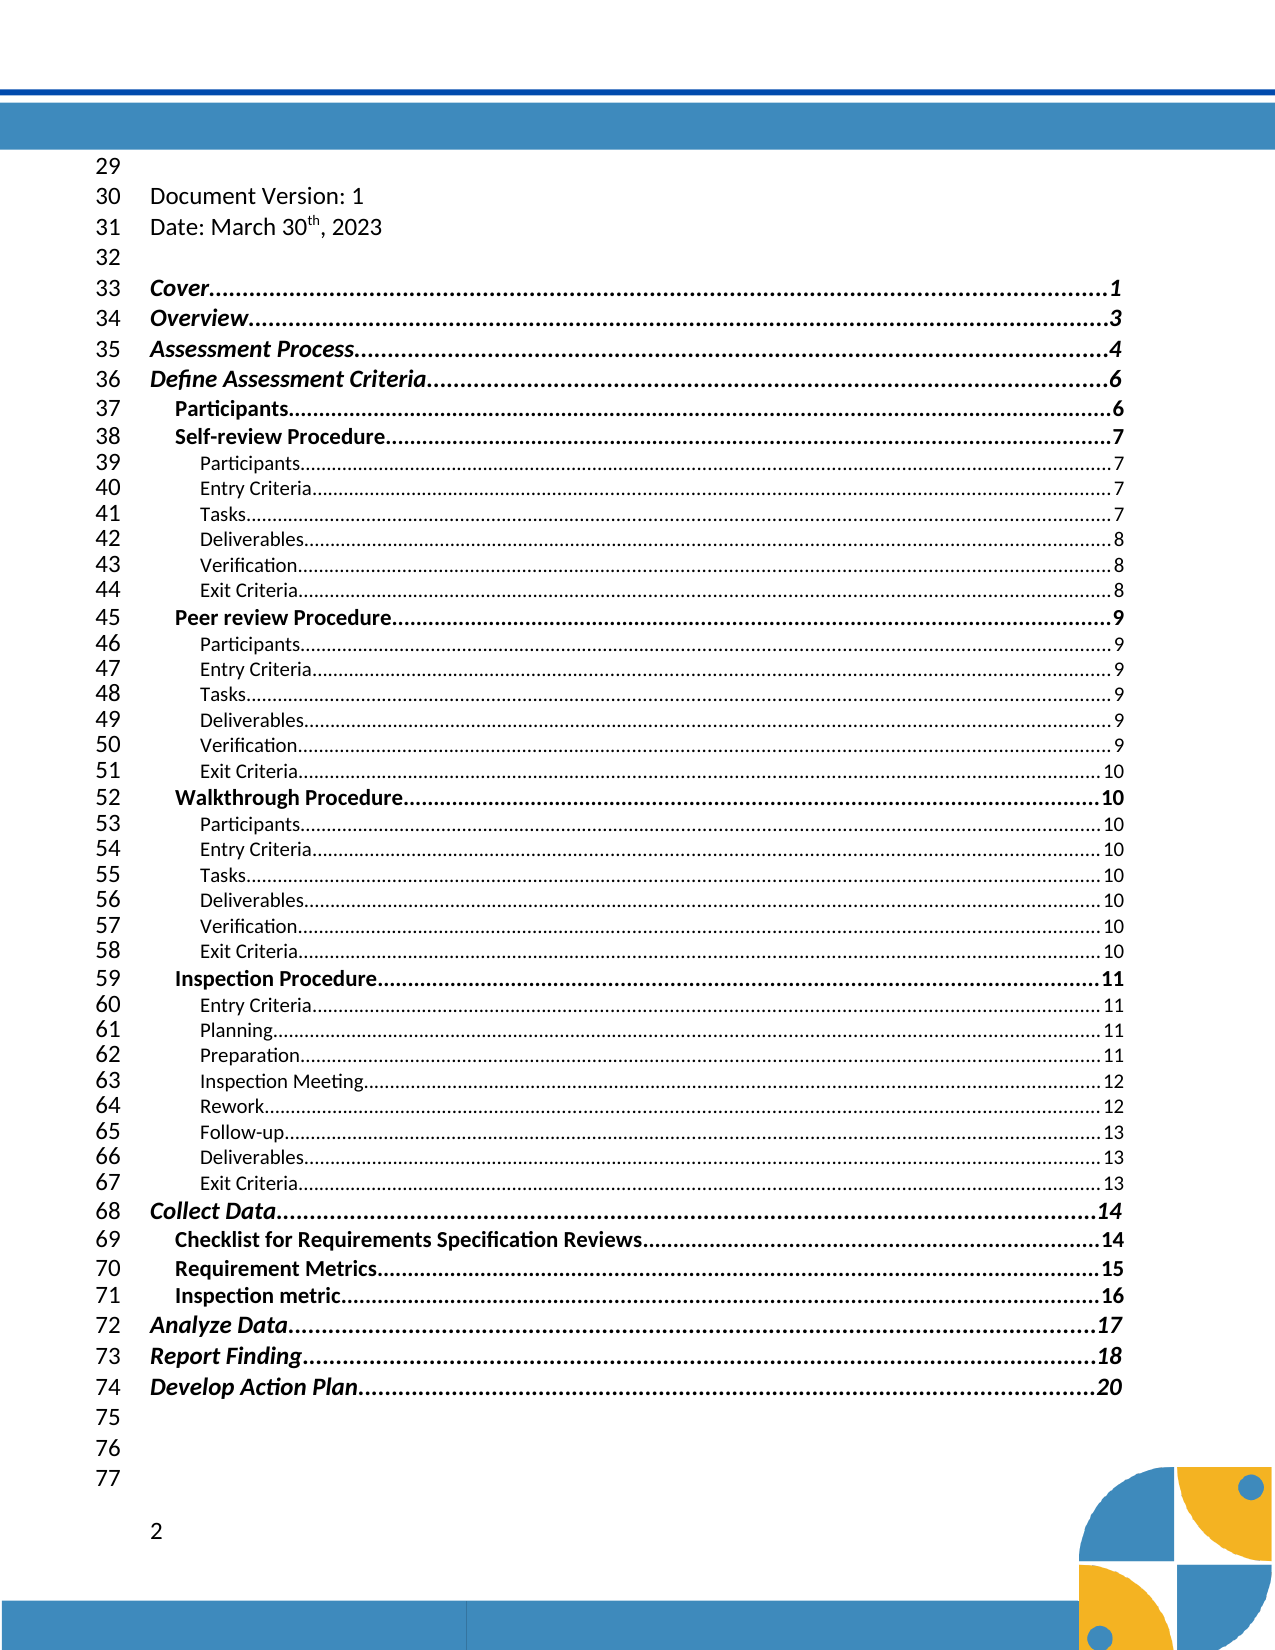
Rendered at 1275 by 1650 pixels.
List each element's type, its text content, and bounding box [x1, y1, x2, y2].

text Document Version: 1 [150, 181, 1125, 211]
picture [1113, 1381, 1119, 1393]
picture [0, 1381, 1275, 1650]
text Date: March 30th, 2023 [150, 211, 1125, 242]
